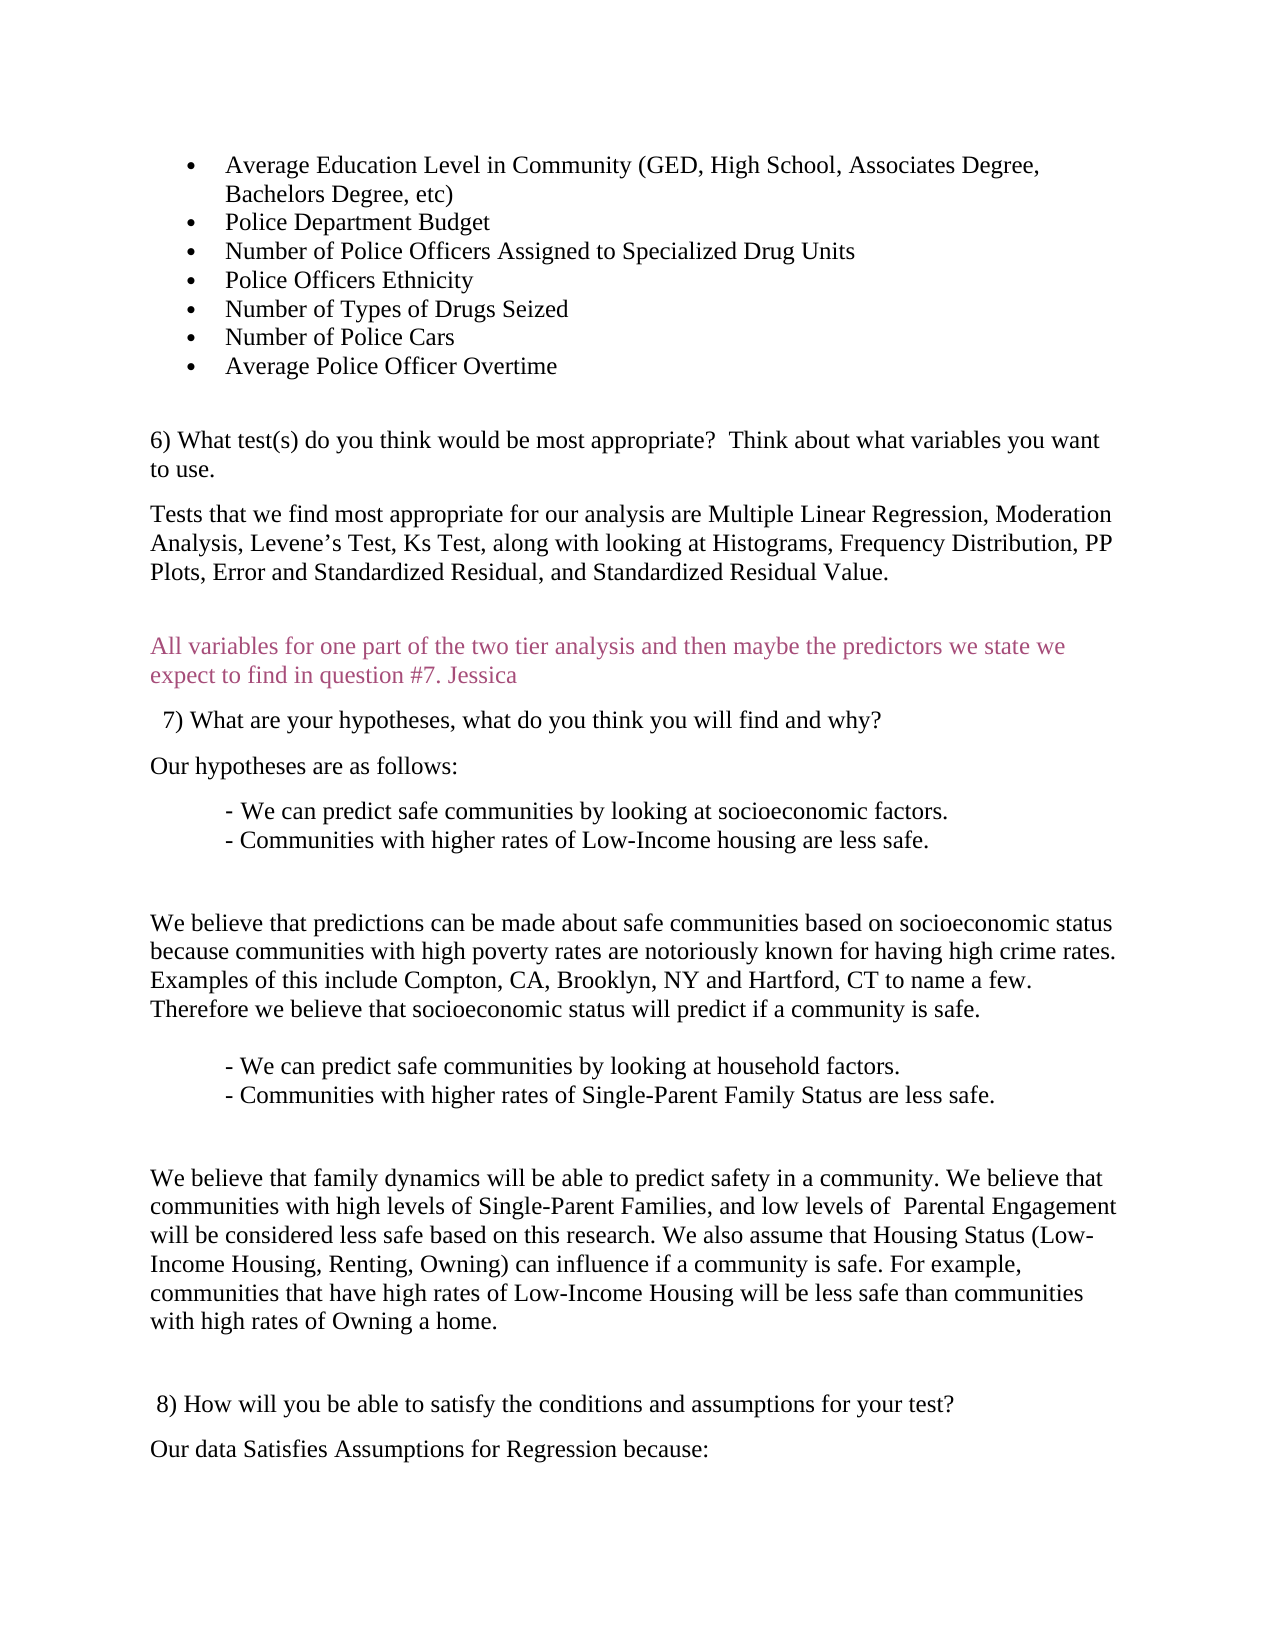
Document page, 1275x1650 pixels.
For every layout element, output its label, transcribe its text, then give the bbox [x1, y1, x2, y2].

list Average Education Level in Community (GED, High School, Associates Degree, Bachelors Degree, etc) [187, 150, 1125, 207]
text - We can predict safe communities by looking at socioeconomic factors. [225, 796, 1125, 825]
text 8) How will you be able to satisfy the conditions and assumptions for your test? [150, 1389, 1125, 1418]
list Number of Police Cars [187, 322, 1125, 351]
list Number of Police Officers Assigned to Specialized Drug Units [187, 236, 1125, 265]
list Average Police Officer Overtime [187, 351, 1125, 380]
text We believe that family dynamics will be able to predict safety in a community. We believe that communities with high levels of Single-Parent Families, and low levels of Parental Engagement will be considered less safe based on this research. We also assume that Housing Status (Low-Income Housing, Renting, Owning) can influence if a community is safe. For example, communities that have high rates of Low-Income Housing will be less safe than communities with high rates of Owning a home. [150, 1163, 1125, 1335]
list Police Officers Ethnicity [187, 265, 1125, 294]
text Tests that we find most appropriate for our analysis are Multiple Linear Regression, Moderation Analysis, Levene’s Test, Ks Test, along with looking at Histograms, Frequency Distribution, PP Plots, Error and Standardized Residual, and Standardized Residual Value. [150, 499, 1125, 586]
text - We can predict safe communities by looking at household factors. [225, 1051, 1125, 1080]
text 7) What are your hypotheses, what do you think you will find and why? [150, 705, 1125, 734]
text Our data Satisfies Assumptions for Regression because: [150, 1434, 1125, 1463]
text We believe that predictions can be made about safe communities based on socioeconomic status because communities with high poverty rates are notoriously known for having high crime rates. Examples of this include Compton, CA, Brooklyn, NY and Hartford, CT to name a few. Therefore we believe that socioeconomic status will predict if a community is safe. [150, 908, 1125, 1023]
text Our hypotheses are as follows: [150, 751, 1125, 779]
text - Communities with higher rates of Single-Parent Family Status are less safe. [150, 1080, 1125, 1109]
text - Communities with higher rates of Low-Income housing are less safe. [225, 825, 1125, 854]
text 6) What test(s) do you think would be most appropriate? Think about what variables you want to use. [150, 425, 1125, 483]
list Police Department Budget [187, 207, 1125, 236]
list Number of Types of Drugs Seized [187, 294, 1125, 322]
text All variables for one part of the two tier analysis and then maybe the predictors we state we expect to find in question #7. Jessica [150, 631, 1125, 689]
